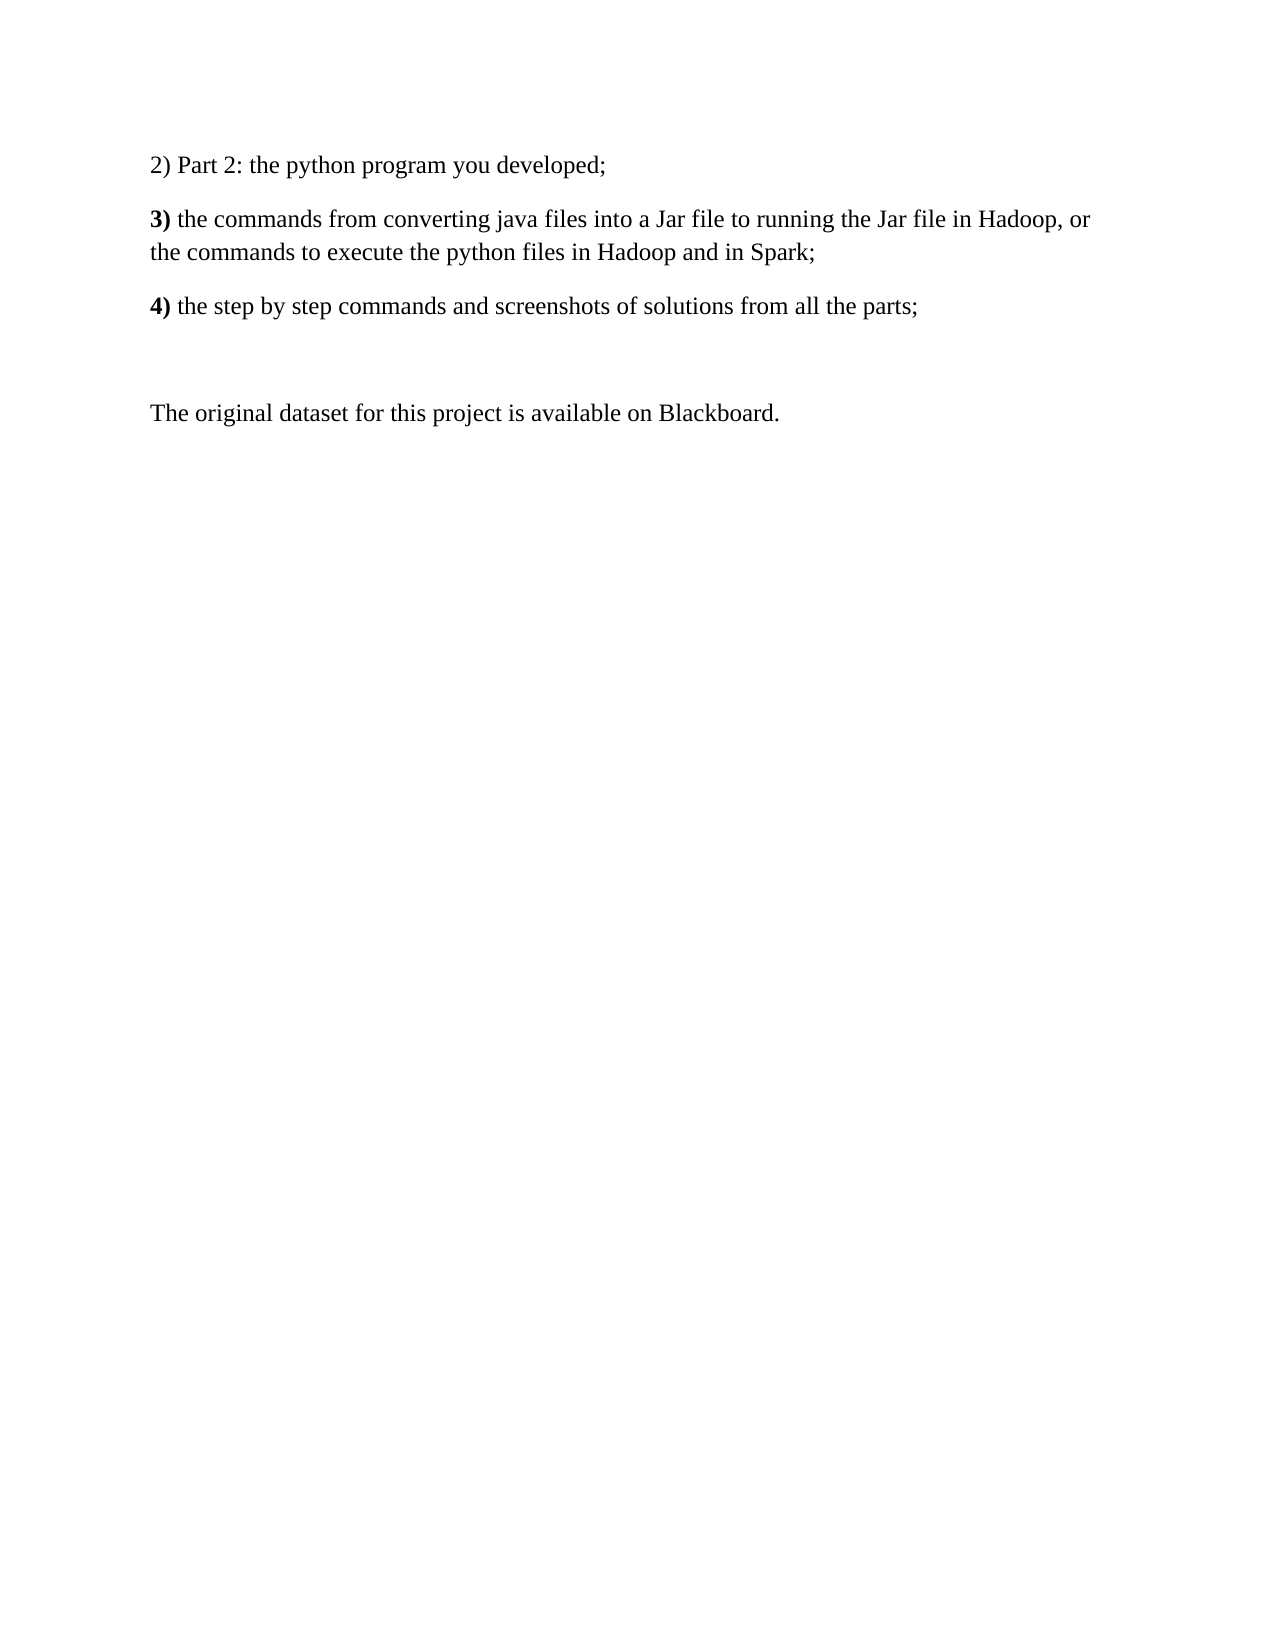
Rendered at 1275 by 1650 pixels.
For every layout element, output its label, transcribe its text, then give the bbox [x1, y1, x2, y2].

text The original dataset for this project is available on Blackboard. [150, 398, 1125, 427]
text 3) the commands from converting java files into a Jar file to running the Jar file in Hadoop, or the commands to execute the python files in Hadoop and in Spark; [150, 204, 1125, 266]
text 4) the step by step commands and screenshots of solutions from all the parts; [150, 291, 1125, 319]
text 2) Part 2: the python program you developed; [150, 150, 1125, 179]
